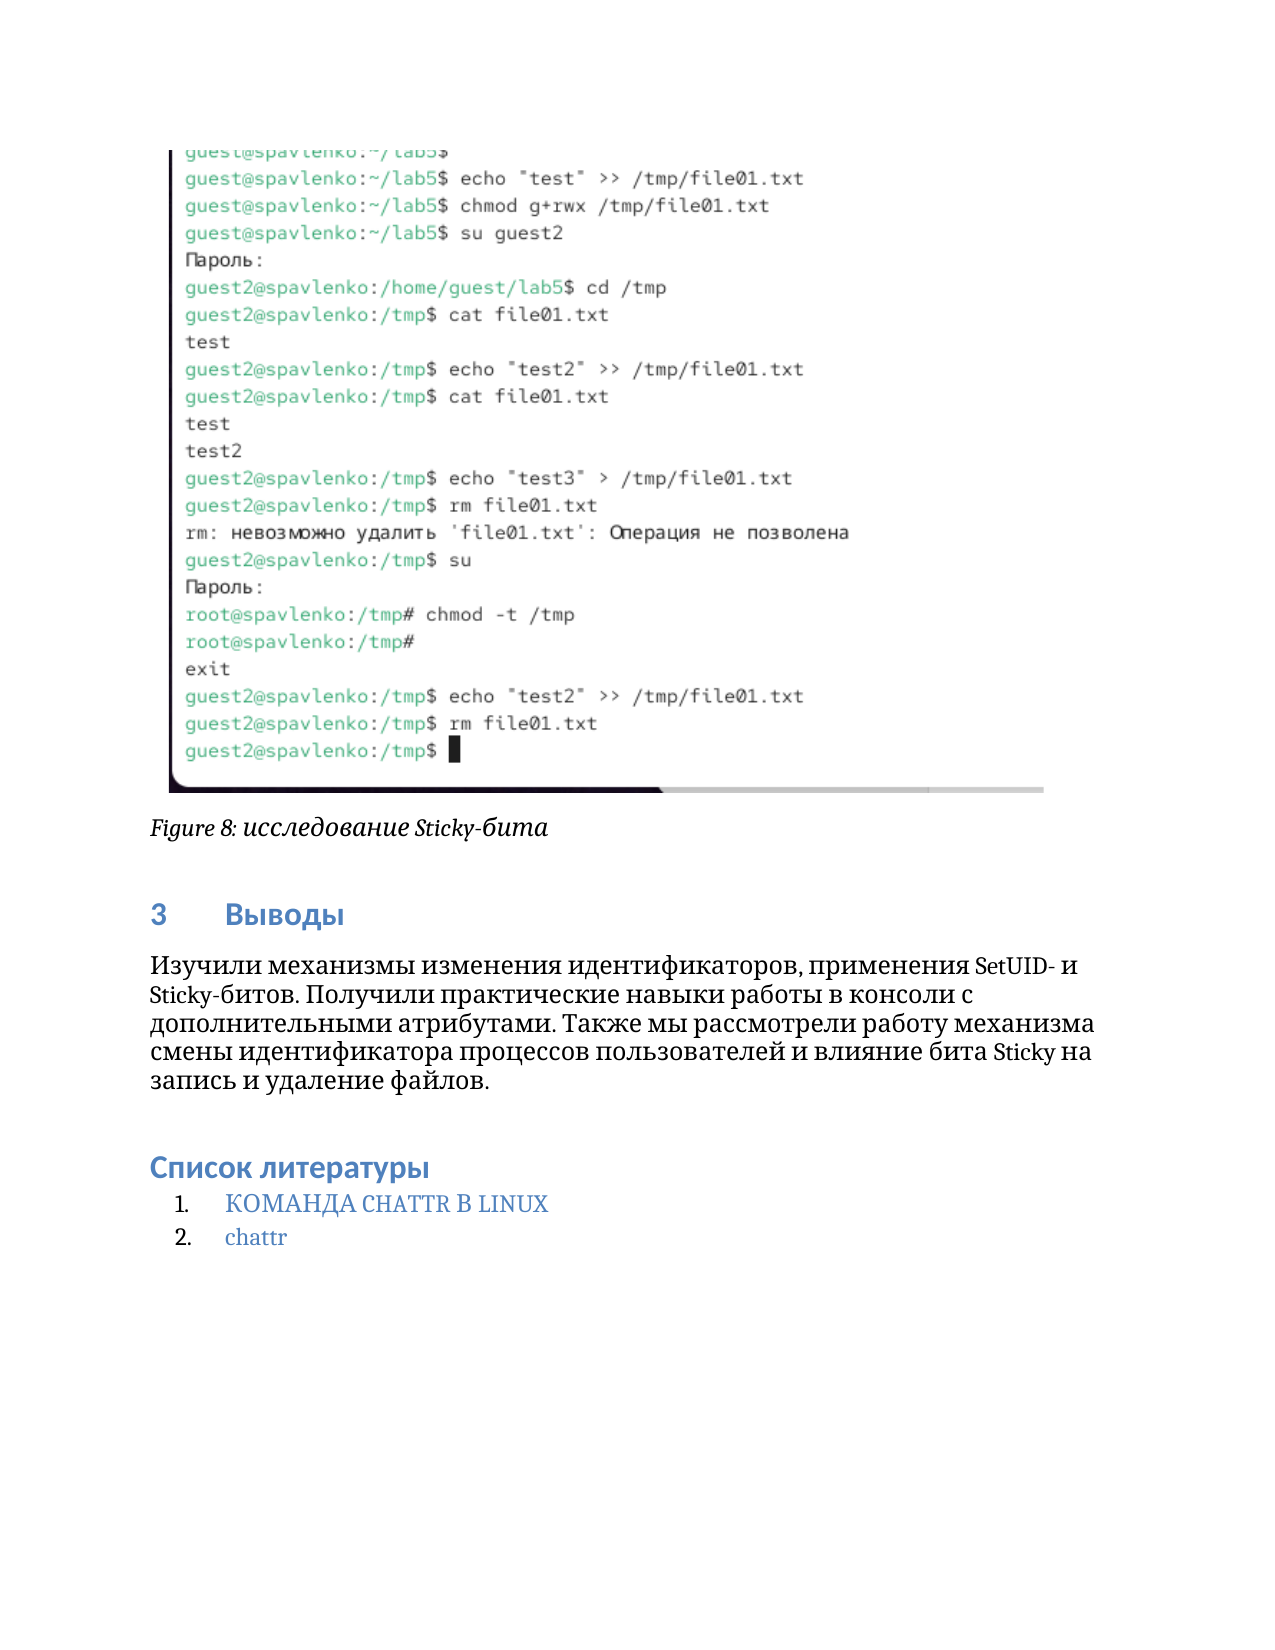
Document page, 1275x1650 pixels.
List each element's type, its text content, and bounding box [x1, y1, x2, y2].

list КОМАНДА CHATTR В LINUX [175, 1190, 1125, 1219]
text Figure 8: исследование Sticky-бита [150, 814, 1125, 843]
picture [168, 150, 1044, 793]
list chattr [175, 1223, 1125, 1252]
subtitle 3 Выводы [150, 893, 1125, 933]
subtitle Список литературы [150, 1146, 1125, 1187]
text Изучили механизмы изменения идентификаторов, применения SetUID- и Sticky-битов. Получили практические навыки работы в консоли с дополнительными атрибутами. Также мы рассмотрели работу механизма смены идентификатора процессов пользователей и влияние бита Sticky на запись и удаление файлов. [150, 952, 1125, 1096]
